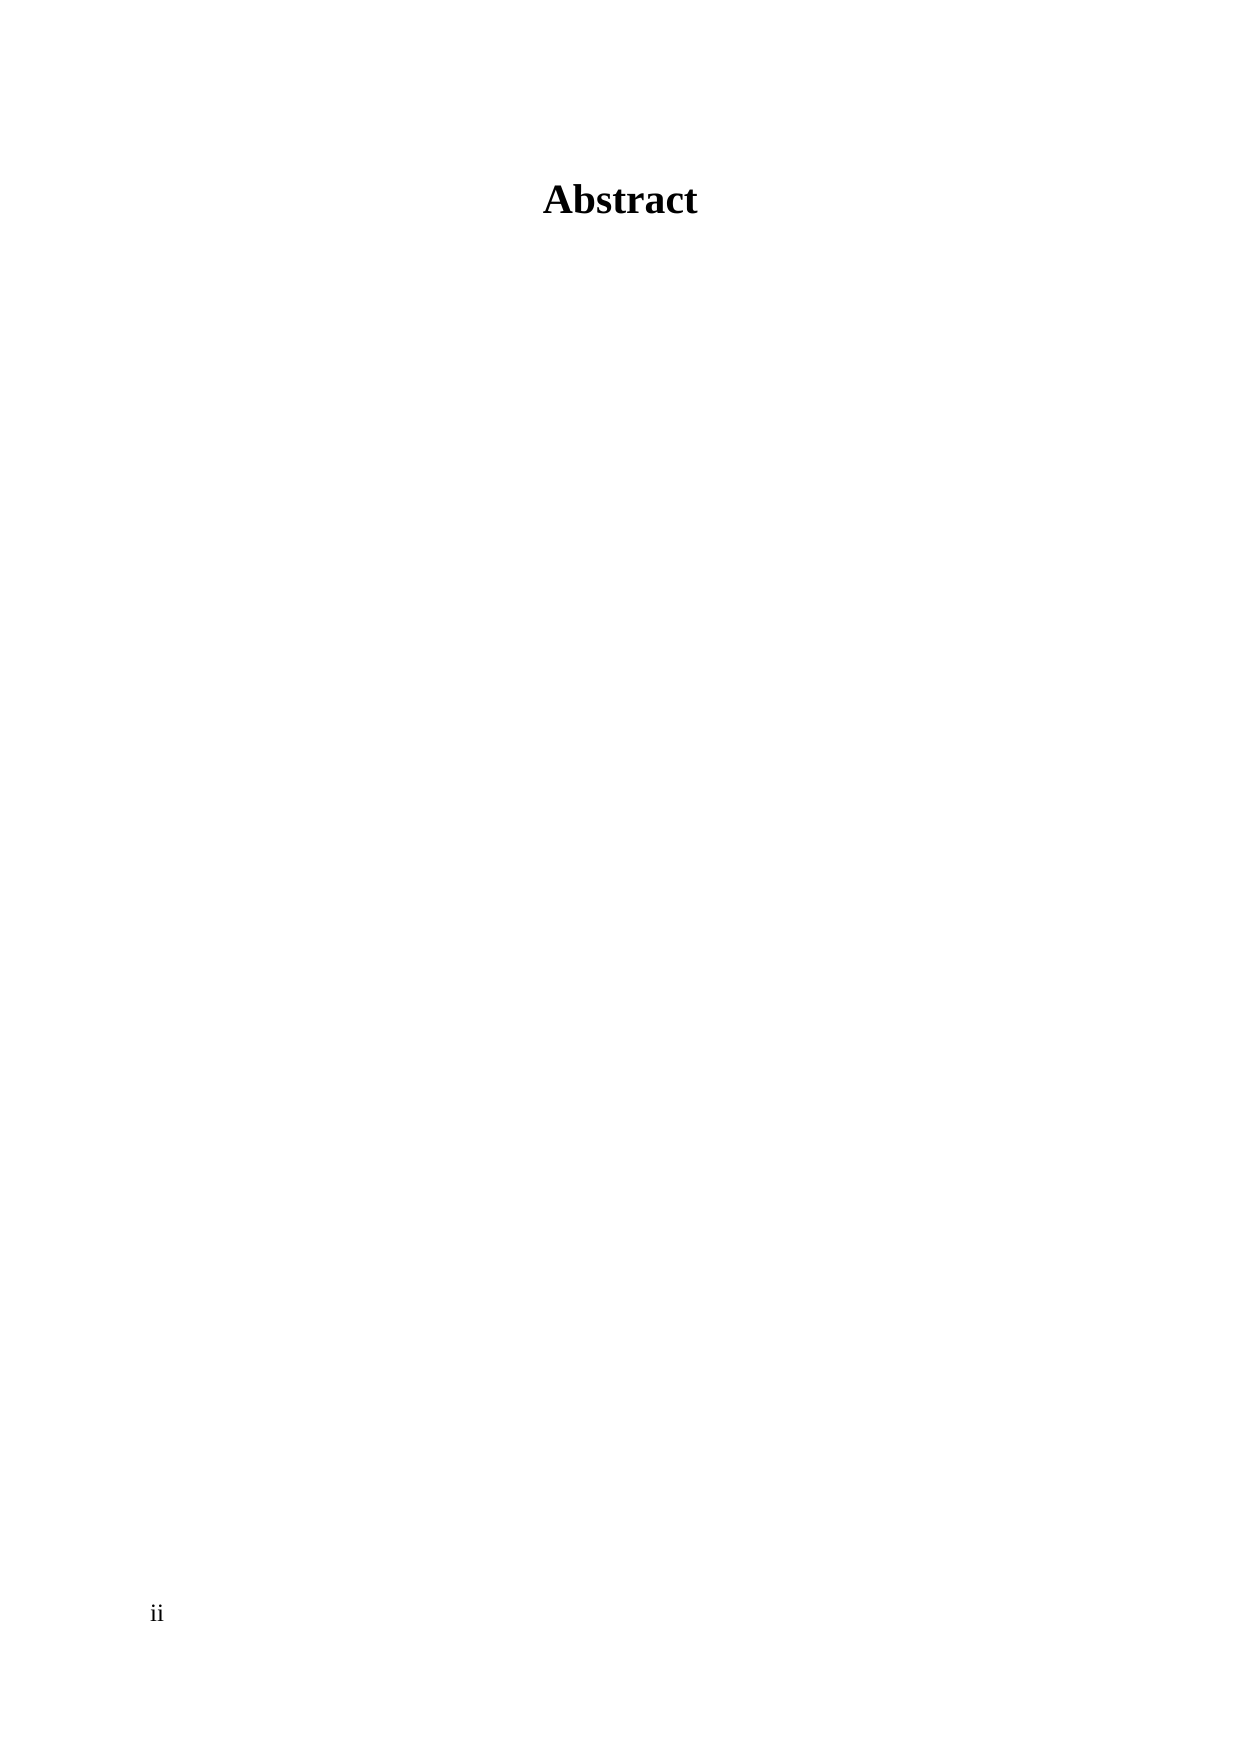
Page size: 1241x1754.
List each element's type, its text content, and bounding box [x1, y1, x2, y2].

subtitle Abstract [150, 175, 1090, 223]
